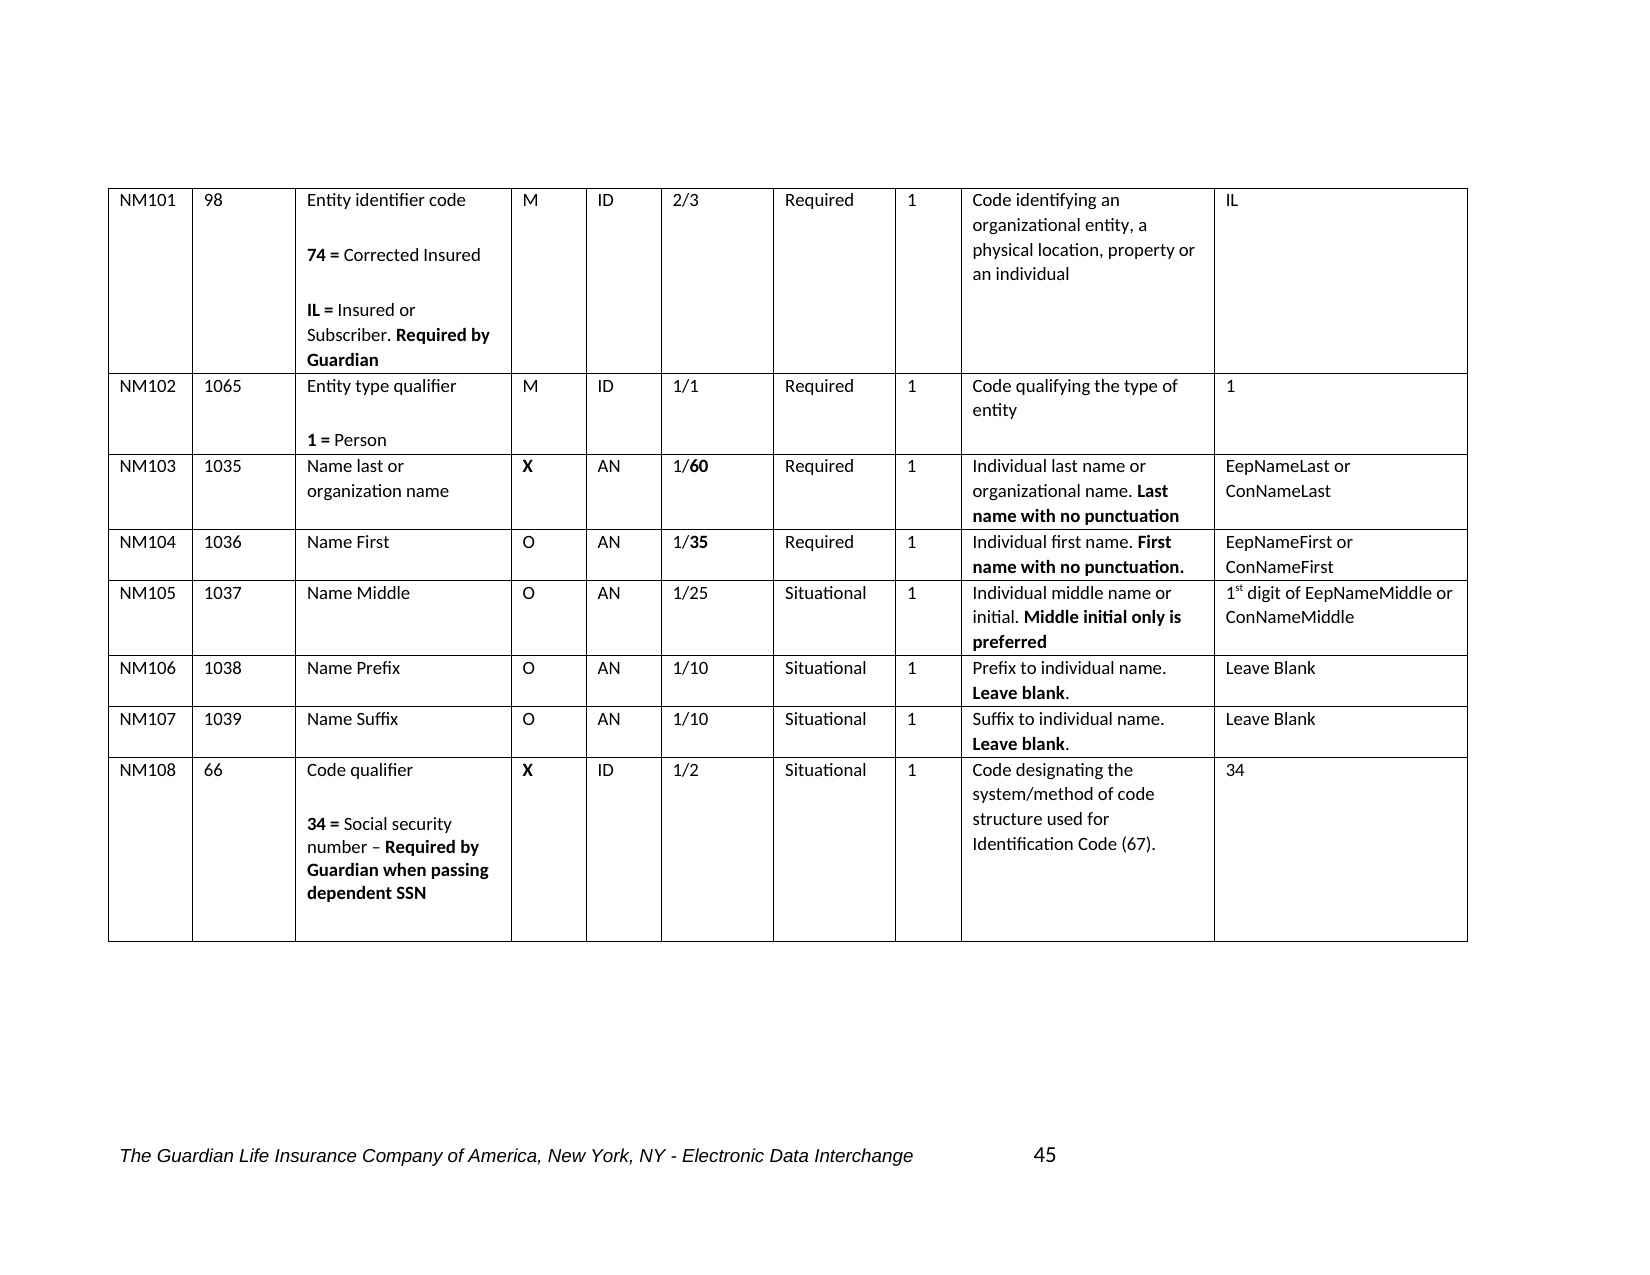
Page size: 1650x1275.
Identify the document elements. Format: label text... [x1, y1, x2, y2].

table_cell 1 [896, 758, 961, 941]
table_cell 1/25 [662, 581, 773, 655]
table_cell AN [587, 455, 661, 529]
table_cell 34 [1215, 758, 1467, 941]
table_cell 1 [896, 530, 961, 580]
table_cell X [512, 455, 586, 529]
table_cell 1039 [193, 707, 295, 757]
table_cell 1/2 [662, 758, 773, 941]
table_cell O [512, 581, 586, 655]
table_cell NM108 [109, 758, 192, 941]
table_cell Name Suffix [296, 707, 511, 757]
table_cell Individual last name or organizational name. Last name with no punctuation [962, 455, 1214, 529]
table_cell Name Middle [296, 581, 511, 655]
table_cell AN [587, 707, 661, 757]
table_cell Individual middle name or initial. Middle initial only is preferred [962, 581, 1214, 655]
table_cell Situational [774, 581, 895, 655]
table_cell NM104 [109, 530, 192, 580]
table_cell 1/10 [662, 656, 773, 706]
table_cell 1038 [193, 656, 295, 706]
table_cell 1st digit of EepNameMiddle or ConNameMiddle [1215, 581, 1467, 655]
table_cell Leave Blank [1215, 656, 1467, 706]
table_cell Suffix to individual name. Leave blank. [962, 707, 1214, 757]
table_cell 1037 [193, 581, 295, 655]
table_cell NM102 [109, 374, 192, 454]
table_cell NM105 [109, 581, 192, 655]
table_cell Required [774, 455, 895, 529]
table_cell ID [587, 189, 661, 373]
table_cell Name last or organization name [296, 455, 511, 529]
table_cell 1/1 [662, 374, 773, 454]
table_cell IL [1215, 189, 1467, 373]
table_cell Code qualifying the type of entity [962, 374, 1214, 454]
table_cell ID [587, 758, 661, 941]
table_cell 1/35 [662, 530, 773, 580]
table_cell EepNameLast or ConNameLast [1215, 455, 1467, 529]
table_cell 1035 [193, 455, 295, 529]
table_cell Situational [774, 758, 895, 941]
table_cell Name Prefix [296, 656, 511, 706]
table_cell O [512, 530, 586, 580]
table_cell 1/60 [662, 455, 773, 529]
table_cell M [512, 374, 586, 454]
table_cell O [512, 656, 586, 706]
table_cell 1 [1215, 374, 1467, 454]
table_cell Required [774, 189, 895, 373]
table_cell 1065 [193, 374, 295, 454]
table_cell Situational [774, 707, 895, 757]
table_cell 66 [193, 758, 295, 941]
table_cell 1 [896, 707, 961, 757]
table_cell 1 [896, 189, 961, 373]
table_cell Code identifying an organizational entity, a physical location, property or an individual [962, 189, 1214, 373]
table_cell 1/10 [662, 707, 773, 757]
table_cell Individual first name. First name with no punctuation. [962, 530, 1214, 580]
table_cell O [512, 707, 586, 757]
table_cell 1 [896, 374, 961, 454]
table_cell NM103 [109, 455, 192, 529]
table_cell Required [774, 374, 895, 454]
table_cell M [512, 189, 586, 373]
table_cell Prefix to individual name. Leave blank. [962, 656, 1214, 706]
table_cell AN [587, 581, 661, 655]
table_cell NM101 [109, 189, 192, 373]
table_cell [962, 758, 1214, 941]
table_cell 2/3 [662, 189, 773, 373]
table_cell NM107 [109, 707, 192, 757]
table_cell AN [587, 530, 661, 580]
table_cell 1 [896, 581, 961, 655]
table_cell ID [587, 374, 661, 454]
table_cell Required [774, 530, 895, 580]
table_cell Entity identifier code 74 = Corrected Insured IL = Insured or Subscriber. Required by Guardian [296, 189, 511, 373]
table_cell NM106 [109, 656, 192, 706]
table_cell X [512, 758, 586, 941]
table_cell 98 [193, 189, 295, 373]
table_cell Leave Blank [1215, 707, 1467, 757]
table_cell AN [587, 656, 661, 706]
table_cell 1 [896, 656, 961, 706]
table_cell Entity type qualifier 1 = Person [296, 374, 511, 454]
table_cell 1036 [193, 530, 295, 580]
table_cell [296, 758, 511, 941]
table_cell 1 [896, 455, 961, 529]
table_cell Name First [296, 530, 511, 580]
table_cell EepNameFirst or ConNameFirst [1215, 530, 1467, 580]
table_cell Situational [774, 656, 895, 706]
